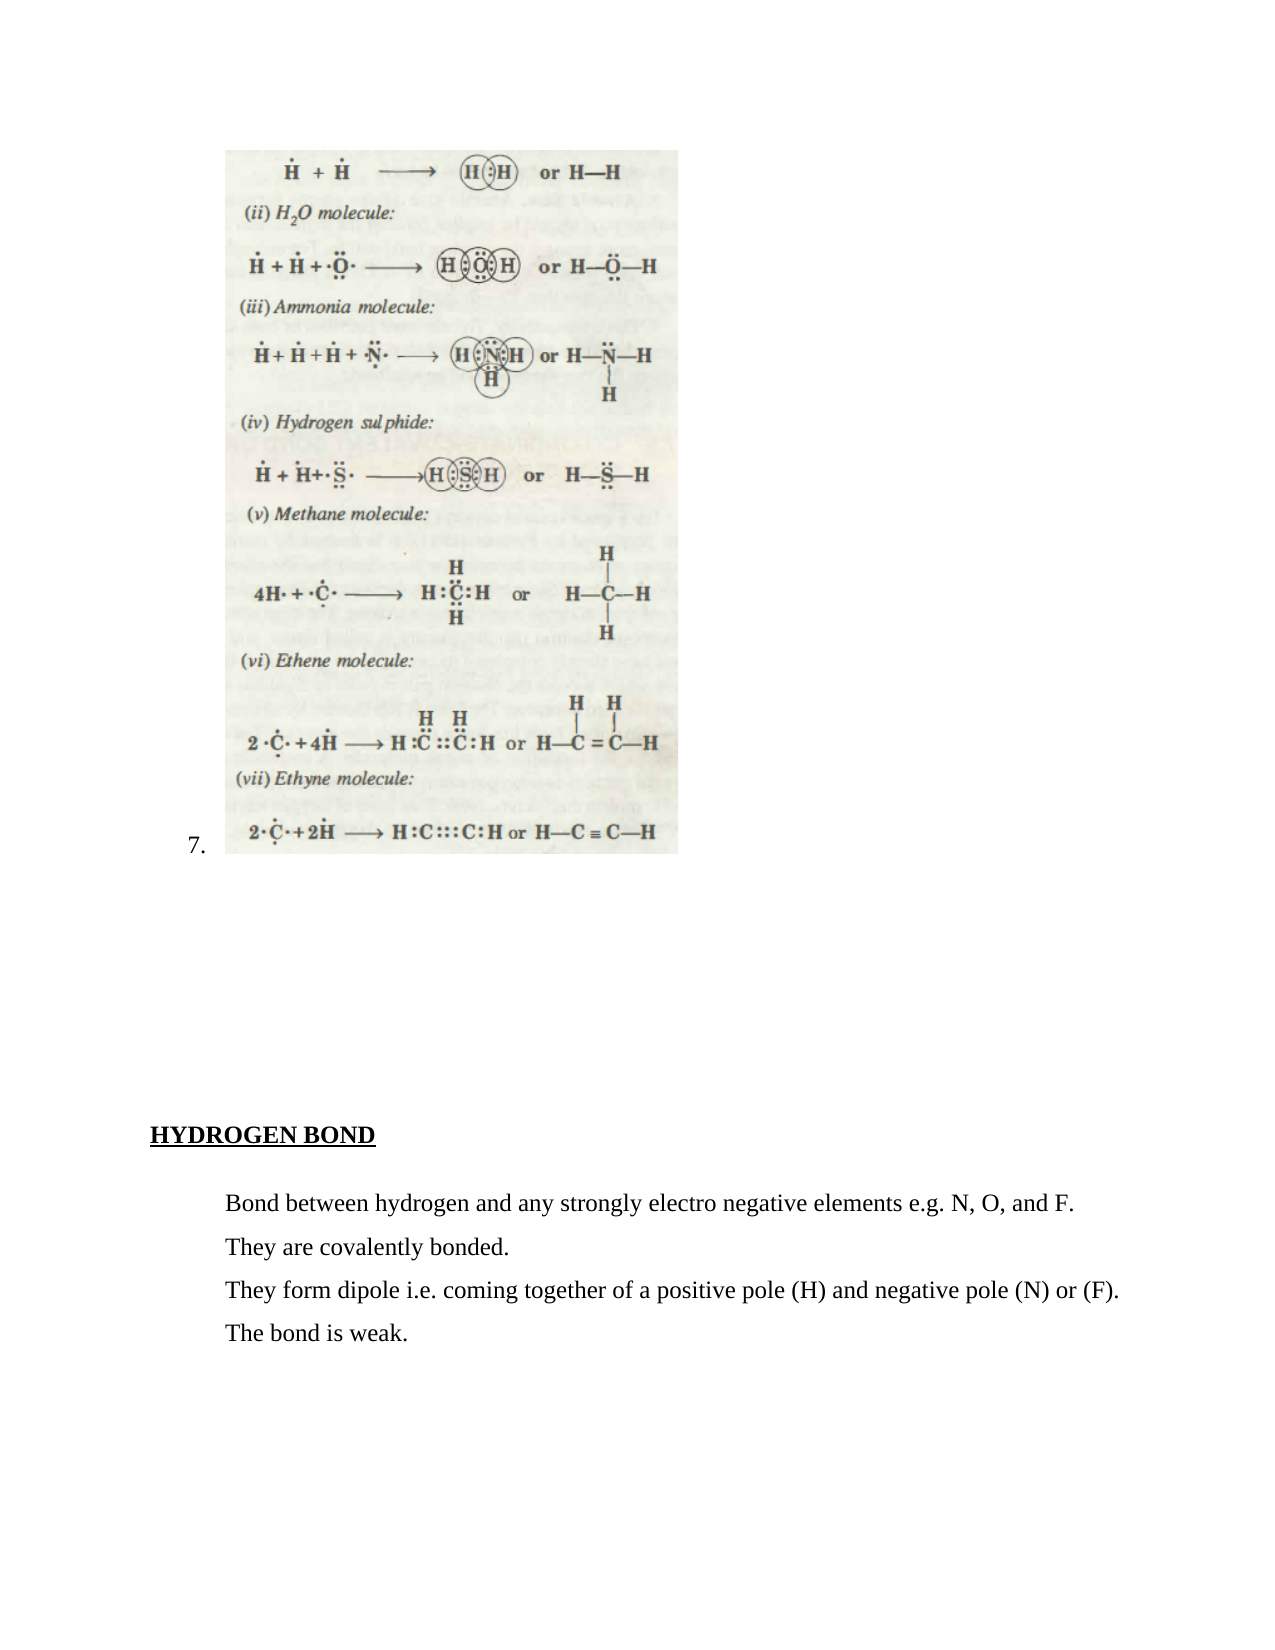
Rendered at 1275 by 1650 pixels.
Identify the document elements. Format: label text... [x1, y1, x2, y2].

list They form dipole i.e. coming together of a positive pole (H) and negative pole (N) or (F). The bond is weak. [225, 1275, 1125, 1347]
text HYDROGEN BOND [150, 1120, 1125, 1149]
picture [225, 150, 679, 854]
list Bond between hydrogen and any strongly electro negative elements e.g. N, O, and F. They are covalently bonded. [225, 1188, 1125, 1260]
